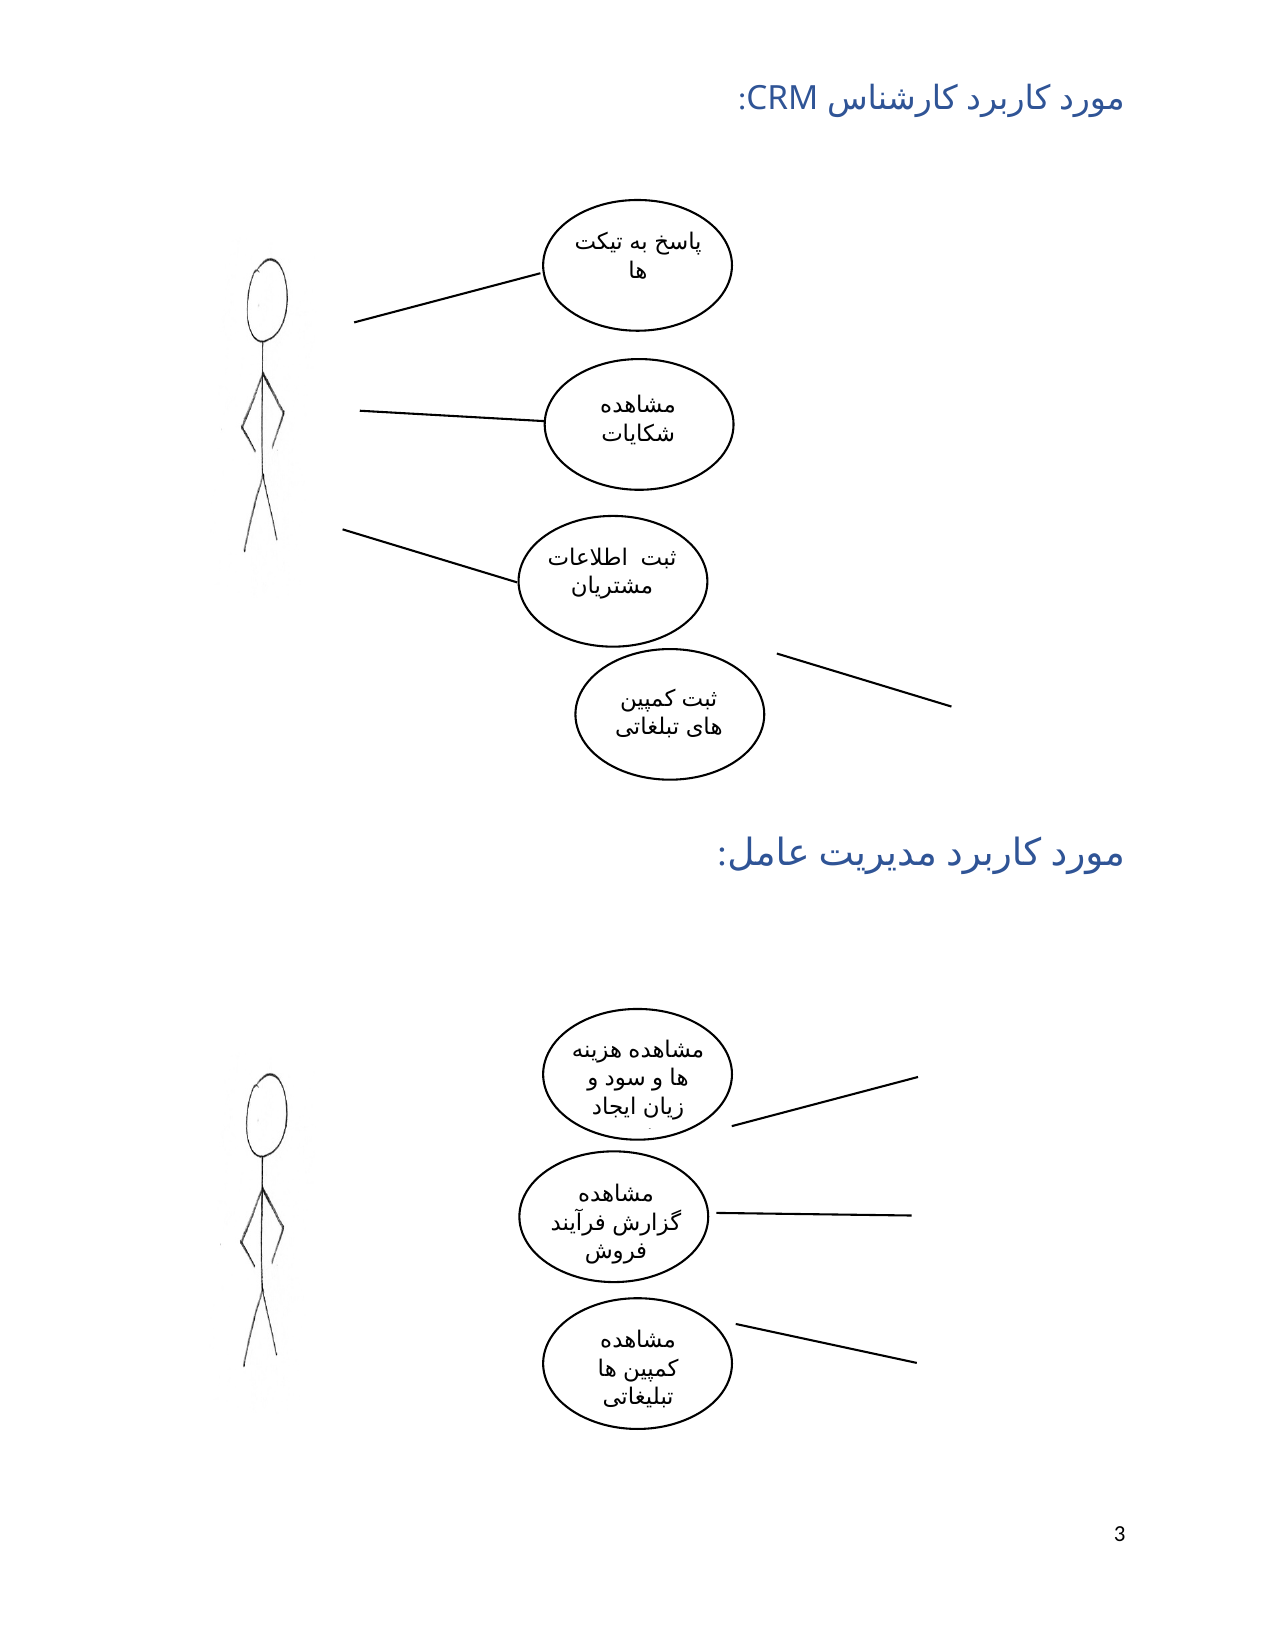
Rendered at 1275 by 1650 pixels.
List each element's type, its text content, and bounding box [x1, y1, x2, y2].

subtitle مورد کاربرد کارشناس CRM: [150, 74, 1125, 119]
picture [149, 998, 376, 1445]
subtitle مورد کاربرد مدیریت عامل: [150, 830, 1125, 873]
picture [150, 183, 376, 630]
